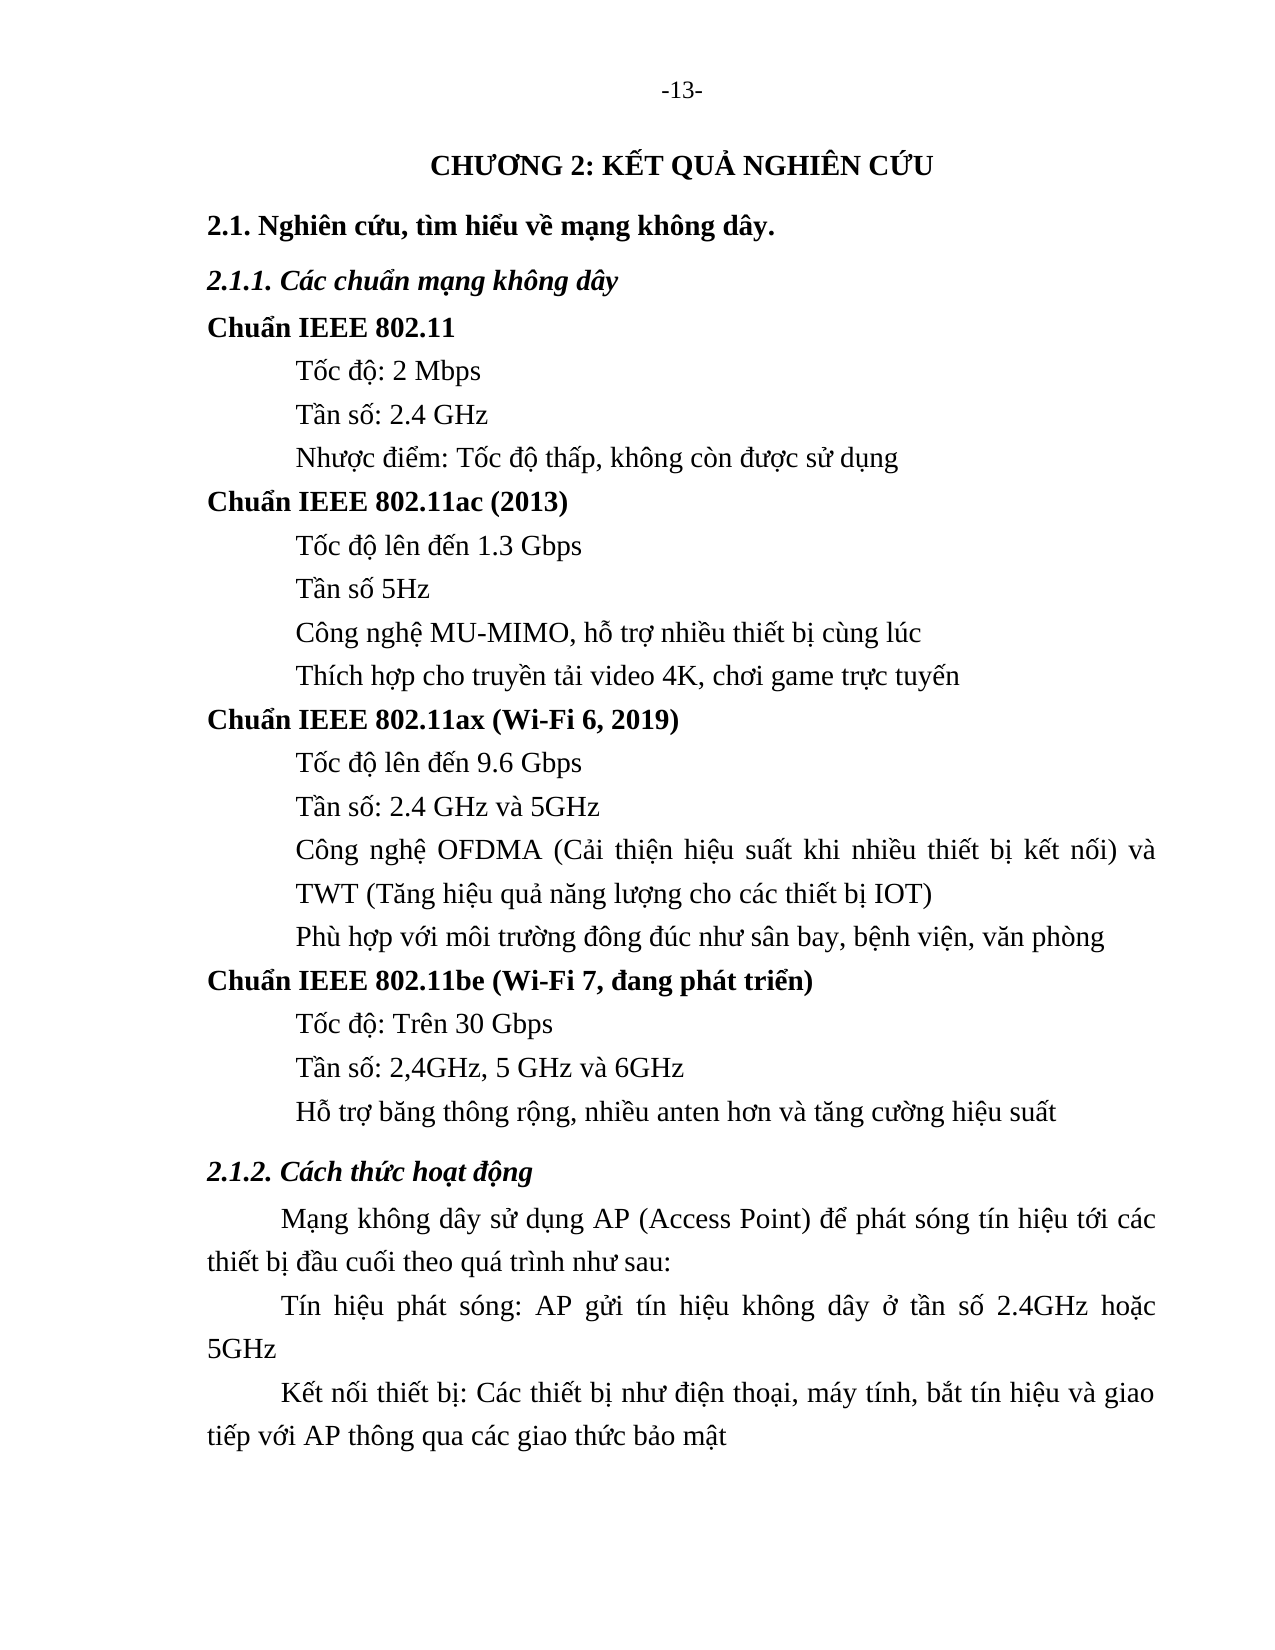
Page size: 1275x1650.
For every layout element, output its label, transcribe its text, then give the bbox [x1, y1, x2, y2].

text Nhược điểm: Tốc độ thấp, không còn được sử dụng [295, 441, 1157, 474]
text Tốc độ: 2 Mbps [295, 353, 1157, 387]
subtitle CHƯƠNG 2: KẾT QUẢ NGHIÊN CỨU [207, 148, 1157, 181]
list Tín hiệu phát sóng: AP gửi tín hiệu không dây ở tần số 2.4GHz hoặc 5GHz [207, 1288, 1157, 1365]
text Công nghệ MU-MIMO, hỗ trợ nhiều thiết bị cùng lúc [295, 615, 1157, 648]
text Chuẩn IEEE 802.11be (Wi-Fi 7, đang phát triển) [207, 963, 1157, 997]
text Chuẩn IEEE 802.11 [207, 310, 1157, 343]
text Công nghệ OFDMA (Cải thiện hiệu suất khi nhiều thiết bị kết nối) và TWT (Tăng hiệu quả năng lượng cho các thiết bị IOT) [295, 832, 1157, 909]
text Tần số: 2,4GHz, 5 GHz và 6GHz [295, 1050, 1157, 1084]
text Mạng không dây sử dụng AP (Access Point) để phát sóng tín hiệu tới các thiết bị đầu cuối theo quá trình như sau: [207, 1201, 1157, 1278]
text Chuẩn IEEE 802.11ax (Wi-Fi 6, 2019) [207, 702, 1157, 735]
text Chuẩn IEEE 802.11ac (2013) [207, 484, 1157, 518]
text Hỗ trợ băng thông rộng, nhiều anten hơn và tăng cường hiệu suất [295, 1094, 1157, 1127]
text Tốc độ lên đến 9.6 Gbps [295, 745, 1157, 779]
text Tốc độ: Trên 30 Gbps [295, 1007, 1157, 1040]
list Kết nối thiết bị: Các thiết bị như điện thoại, máy tính, bắt tín hiệu và giao tiếp với AP thông qua các giao thức bảo mật [207, 1375, 1157, 1452]
subtitle 2.1.1. Các chuẩn mạng không dây [207, 263, 1157, 297]
text Phù hợp với môi trường đông đúc như sân bay, bệnh viện, văn phòng [295, 919, 1157, 953]
subtitle 2.1. Nghiên cứu, tìm hiểu về mạng không dây. [207, 208, 1157, 241]
text Tần số: 2.4 GHz và 5GHz [295, 789, 1157, 822]
text Tần số: 2.4 GHz [295, 397, 1157, 431]
text Thích hợp cho truyền tải video 4K, chơi game trực tuyến [295, 658, 1157, 692]
text Tần số 5Hz [295, 571, 1157, 605]
text Tốc độ lên đến 1.3 Gbps [295, 528, 1157, 561]
subtitle 2.1.2. Cách thức hoạt động [207, 1154, 1157, 1187]
